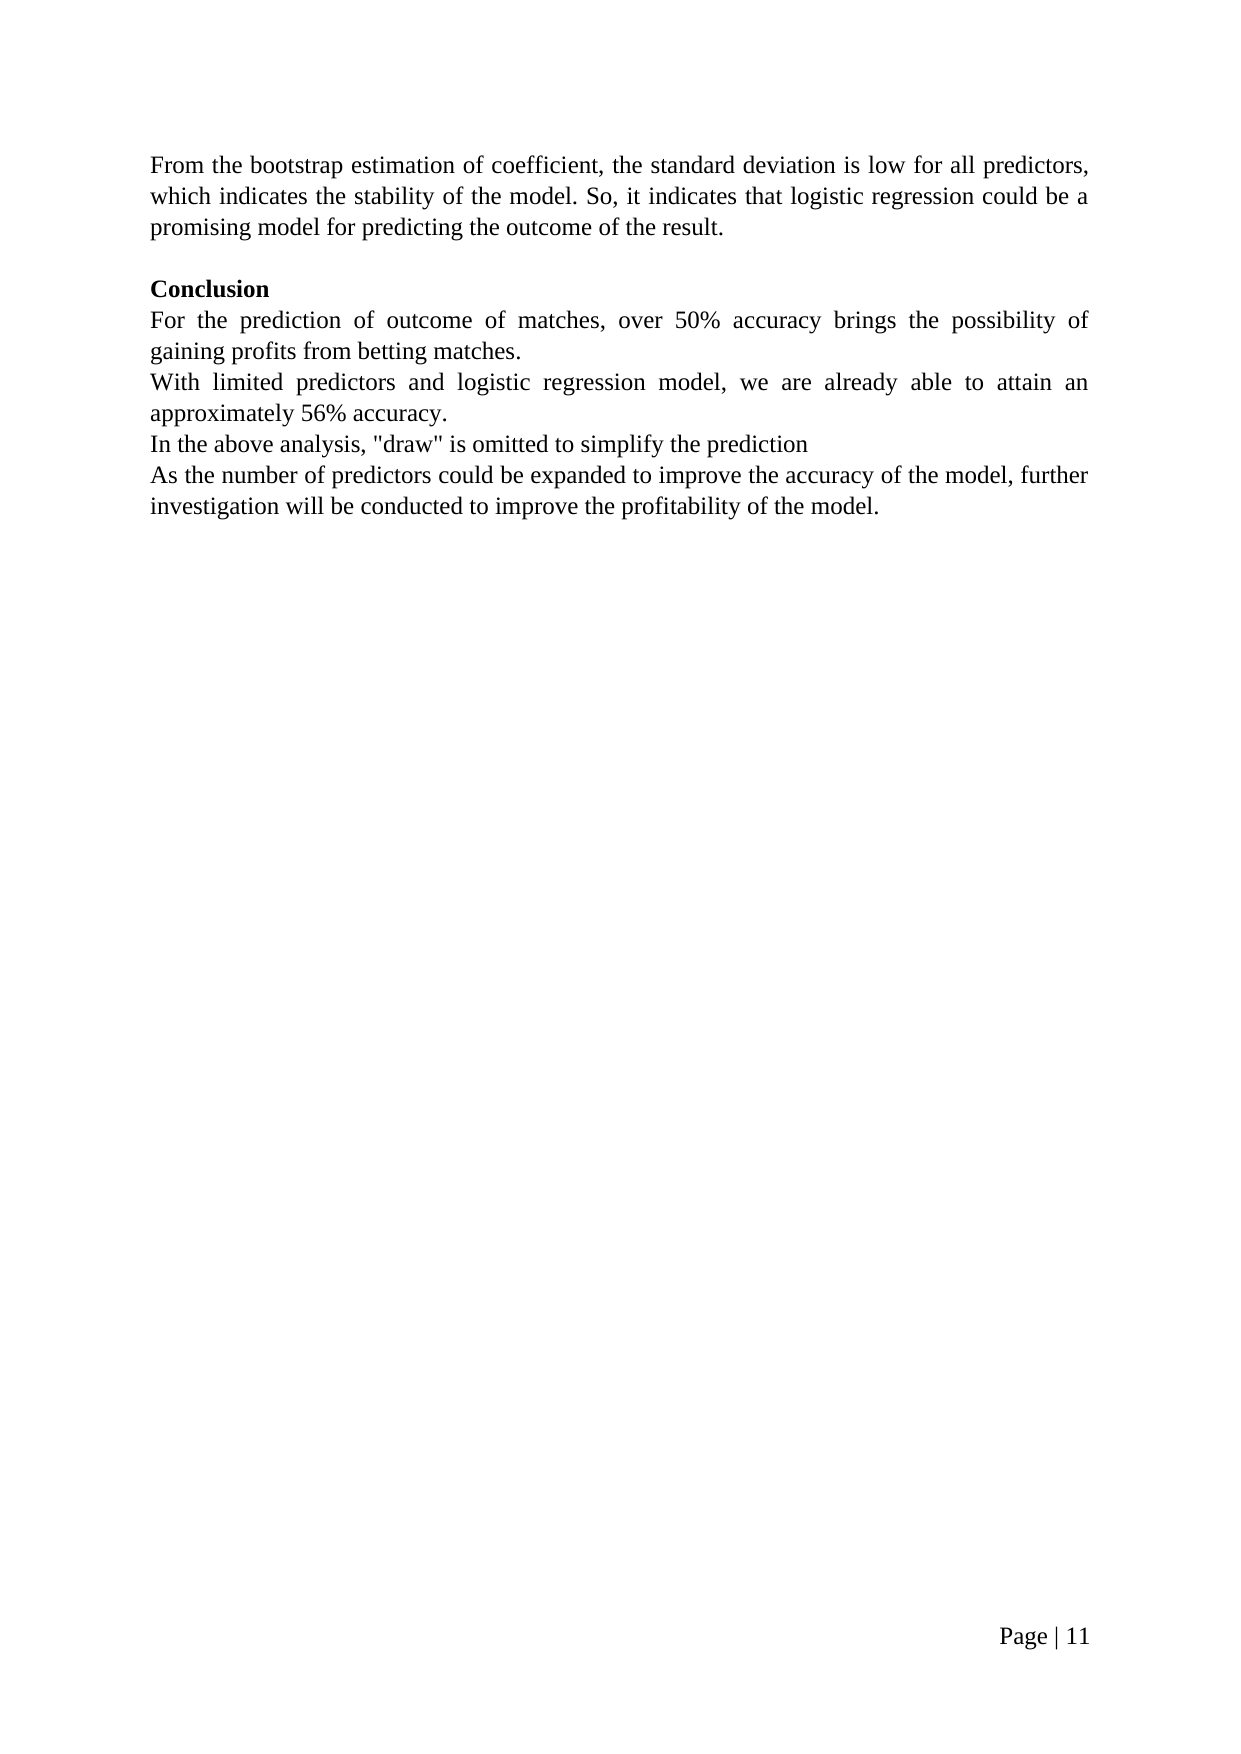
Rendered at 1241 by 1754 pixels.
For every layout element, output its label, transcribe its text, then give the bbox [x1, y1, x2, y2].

text As the number of predictors could be expanded to improve the accuracy of the model, further investigation will be conducted to improve the profitability of the model. [150, 460, 1090, 520]
text For the prediction of outcome of matches, over 50% accuracy brings the possibility of gaining profits from betting matches. [150, 305, 1090, 365]
text Conclusion [150, 274, 1090, 303]
text With limited predictors and logistic regression model, we are already able to attain an approximately 56% accuracy. [150, 367, 1090, 427]
text From the bootstrap estimation of coefficient, the standard deviation is low for all predictors, which indicates the stability of the model. So, it indicates that logistic regression could be a promising model for predicting the outcome of the result. [150, 150, 1090, 241]
text In the above analysis, "draw" is omitted to simplify the prediction [150, 429, 1090, 458]
